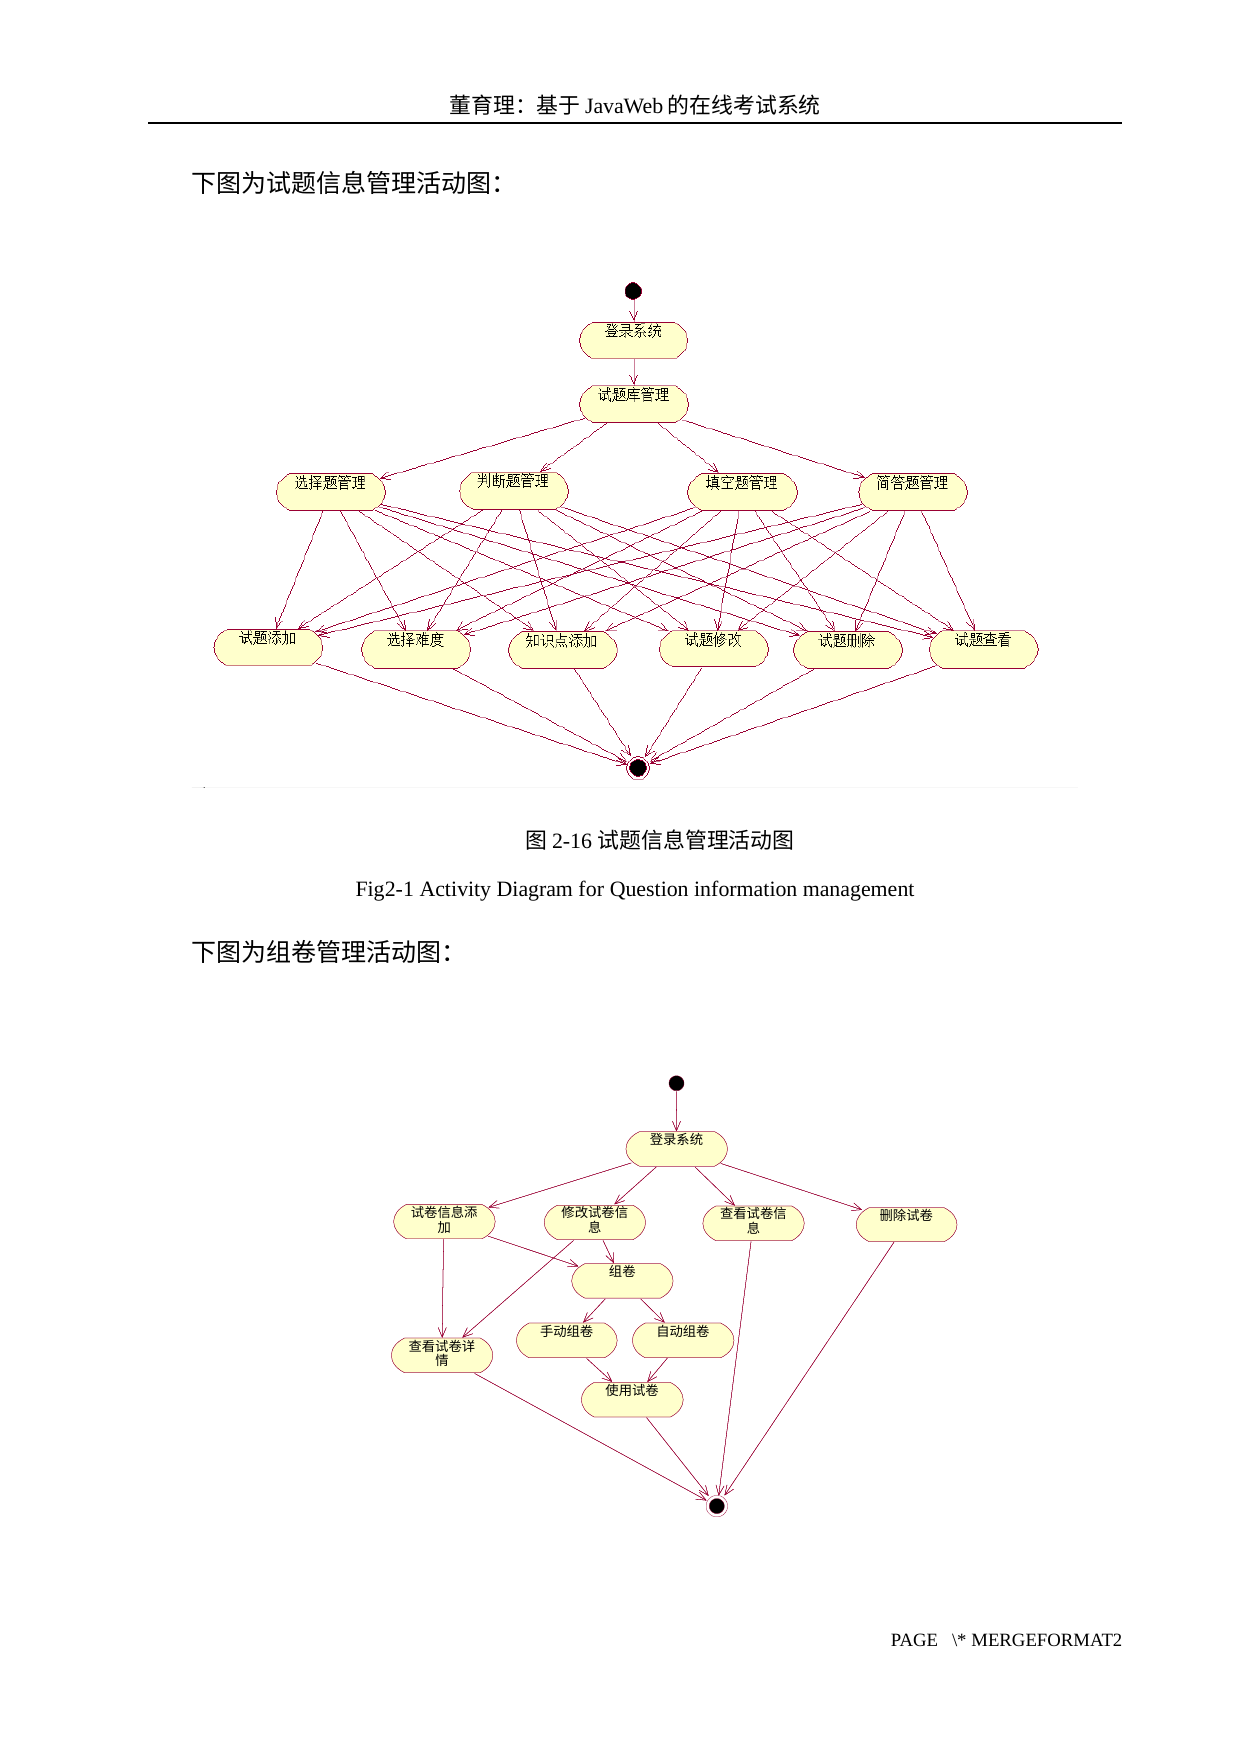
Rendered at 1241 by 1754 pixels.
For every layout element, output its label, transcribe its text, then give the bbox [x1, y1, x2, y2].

text Fig2-1 Activity Diagram for Question information management [148, 872, 1122, 905]
text 图2-16 试题信息管理活动图 [148, 823, 1122, 856]
text 下图为组卷管理活动图： [148, 917, 1122, 984]
text 下图为试题信息管理活动图： [148, 148, 1122, 214]
picture [191, 280, 1078, 788]
